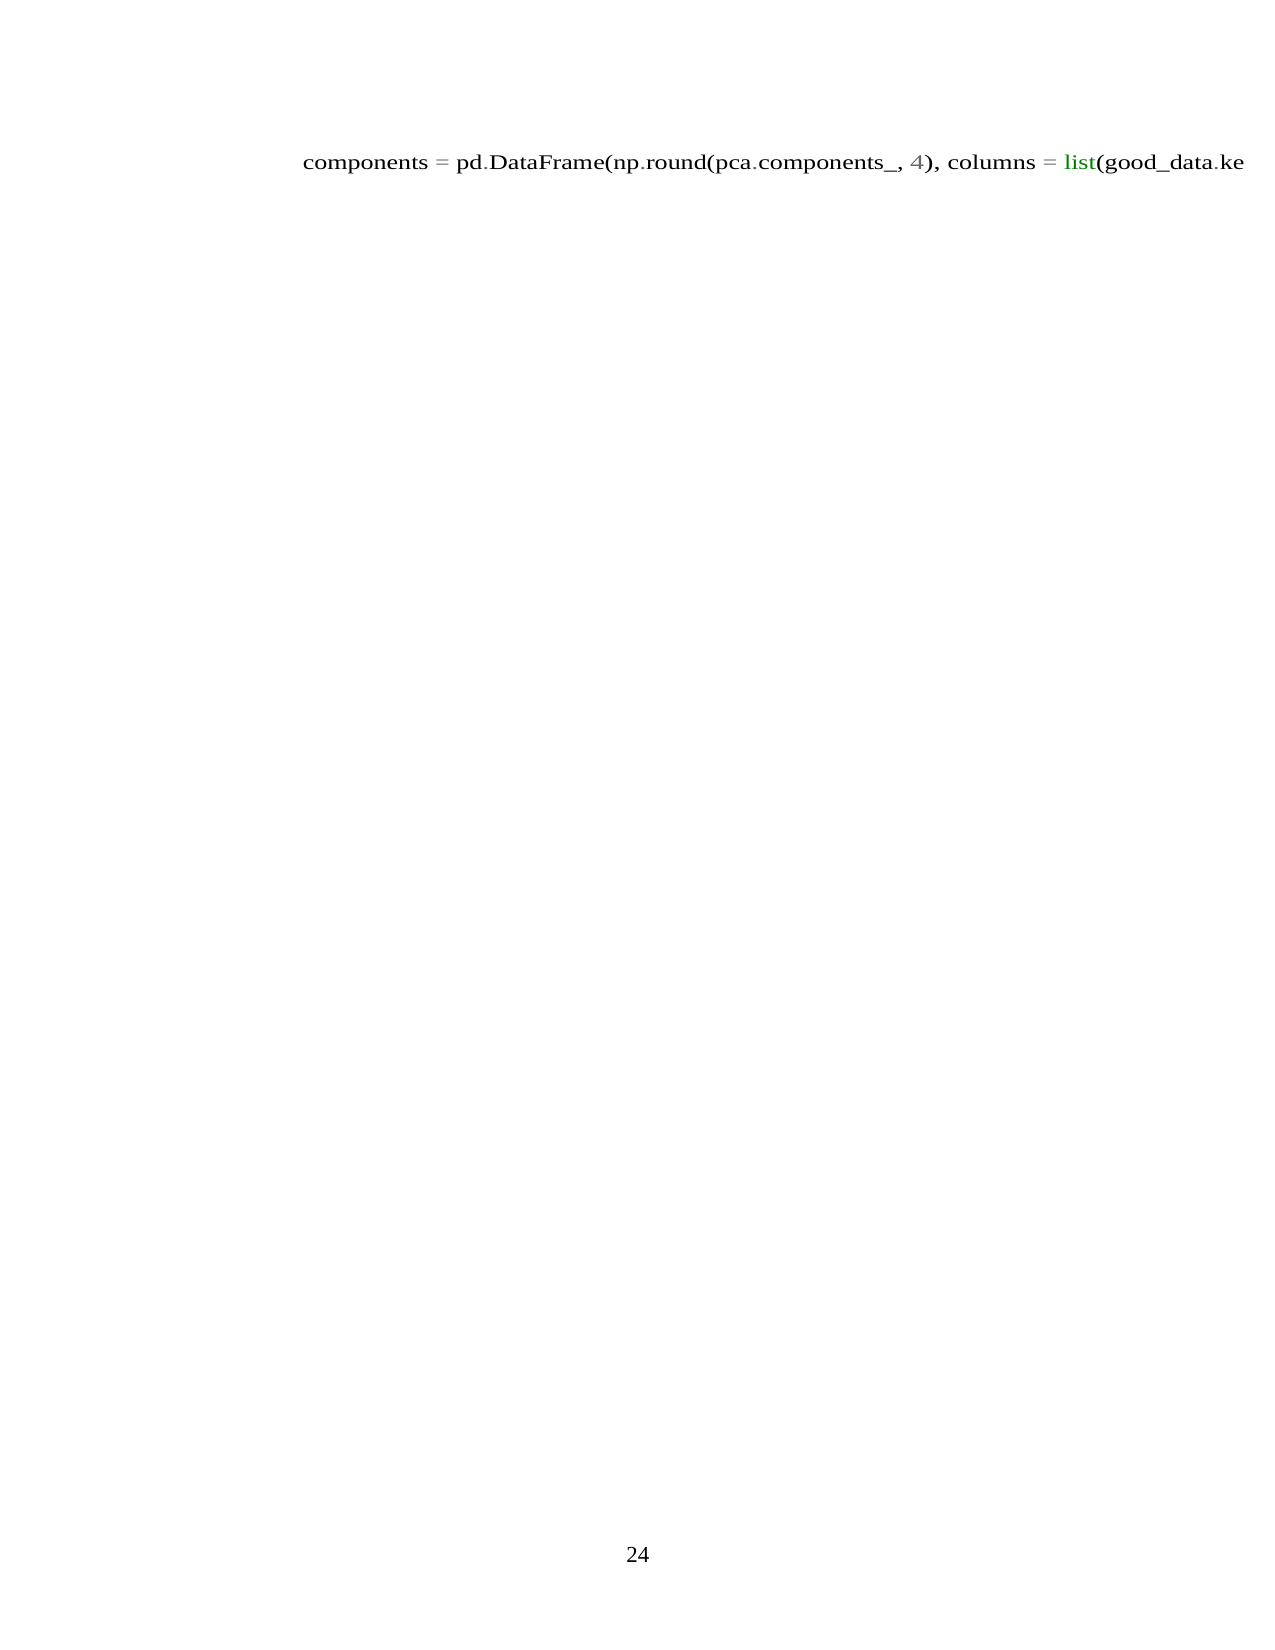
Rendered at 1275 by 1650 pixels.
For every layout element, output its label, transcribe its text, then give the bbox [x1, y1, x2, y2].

text components = pd.DataFrame(np.round(pca.components_, 4), columns = list(good_data.ke [303, 150, 1275, 174]
